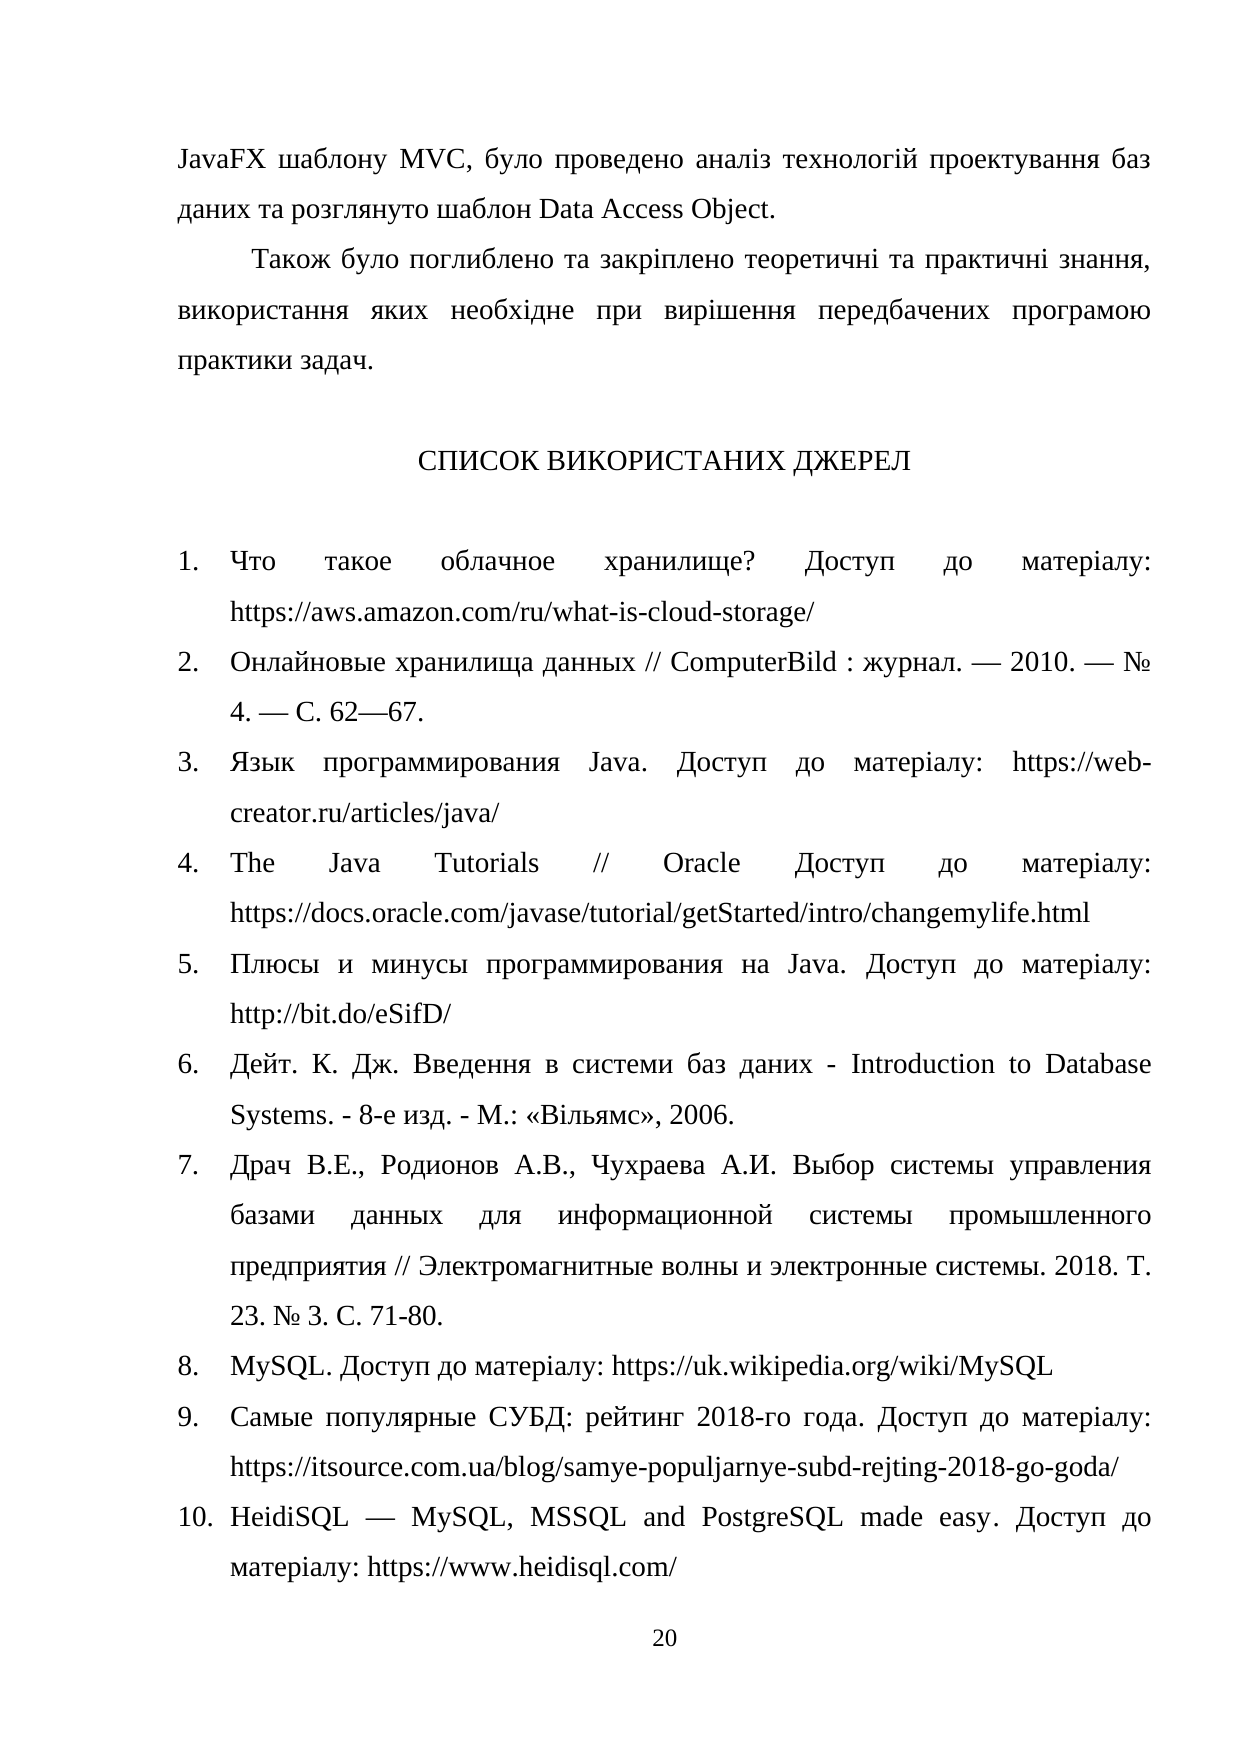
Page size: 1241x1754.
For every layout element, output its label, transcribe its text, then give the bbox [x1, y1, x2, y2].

list The Java Tutorials // Oracle Доступ до матеріалу: https://docs.oracle.com/javase/tutorial/getStarted/intro/changemylife.html [177, 845, 1152, 929]
list Что такое облачное хранилище? Доступ до матеріалу: https://aws.amazon.com/ru/what-is-cloud-storage/ [177, 543, 1152, 627]
list Самые популярные СУБД: рейтинг 2018-го года. Доступ до матеріалу: https://itsource.com.ua/blog/samye-populjarnye-subd-rejting-2018-go-goda/ [177, 1399, 1152, 1482]
list HeidiSQL — MySQL, MSSQL and PostgreSQL made easy. Доступ до матеріалу: https://www.heidisql.com/ [177, 1499, 1152, 1583]
list Дейт. К. Дж. Введення в системи баз даних - Introduction to Database Systems. - 8-е изд. - М.: «Вільямс», 2006. [177, 1046, 1152, 1130]
list MySQL. Доступ до матеріалу: https://uk.wikipedia.org/wiki/MySQL [177, 1348, 1152, 1382]
text Також було поглиблено та закріплено теоретичні та практичні знання, використання яких необхідне при вирішення передбачених програмою практики задач. [177, 241, 1152, 376]
list Плюсы и минусы программирования на Java. Доступ до матеріалу: http://bit.do/eSifD/ [177, 946, 1152, 1030]
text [177, 141, 1152, 225]
list Язык программирования Java. Доступ до матеріалу: https://web-creator.ru/articles/java/ [177, 744, 1152, 828]
text СПИСОК ВИКОРИСТАНИХ ДЖЕРЕЛ [177, 443, 1152, 476]
list Драч В.Е., Родионов А.В., Чухраева А.И. Выбор системы управления базами данных для информационной системы промышленного предприятия // Электромагнитные волны и электронные системы. 2018. Т. 23. № 3. С. 71-80. [177, 1147, 1152, 1332]
list Онлайновые хранилища данных // ComputerBild : журнал. — 2010. — № 4. — С. 62—67. [177, 644, 1152, 728]
